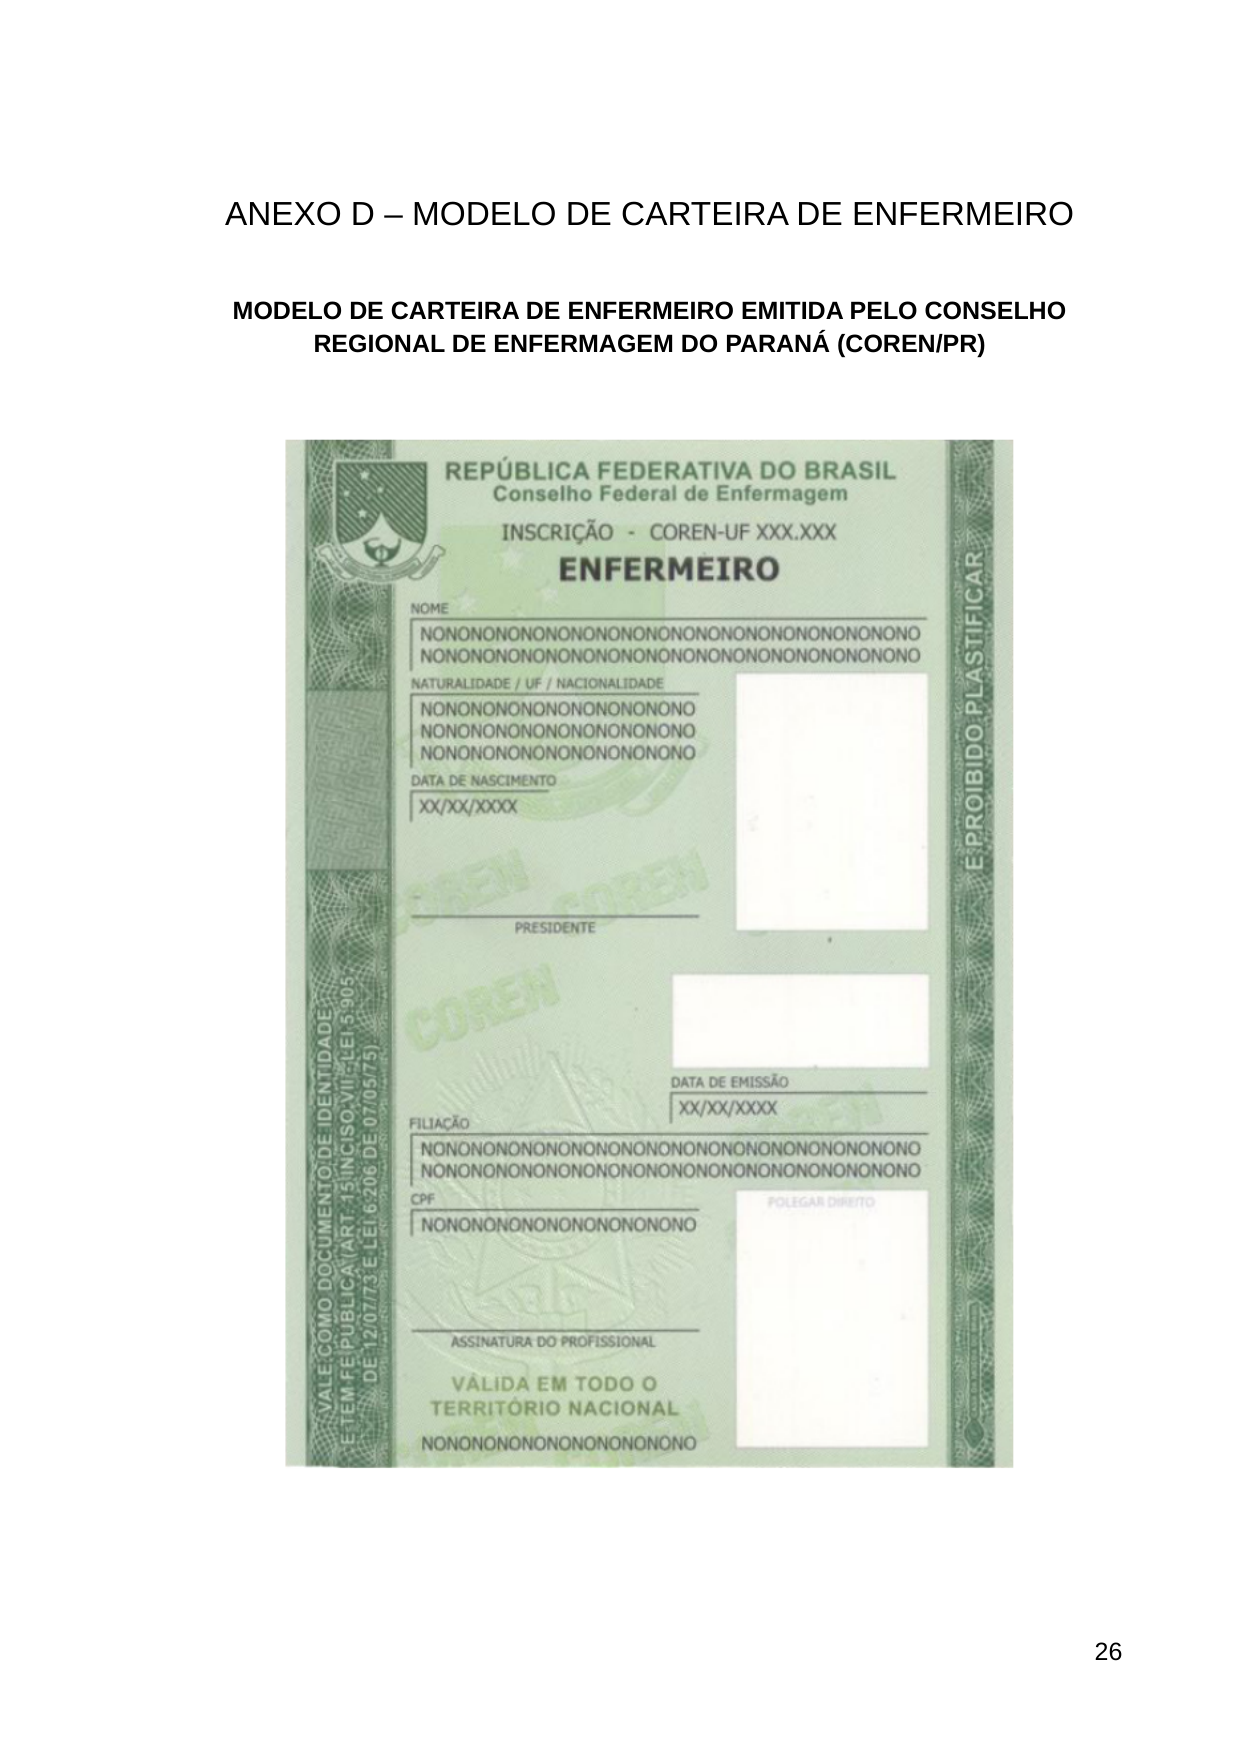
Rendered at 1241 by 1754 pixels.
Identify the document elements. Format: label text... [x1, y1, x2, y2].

subtitle ANEXO D – MODELO DE CARTEIRA DE ENFERMEIRO [177, 194, 1122, 232]
picture [267, 428, 1032, 1480]
text MODELO DE CARTEIRA DE ENFERMEIRO EMITIDA PELO CONSELHO REGIONAL DE ENFERMAGEM DO PARANÁ (COREN/PR) [177, 296, 1122, 358]
